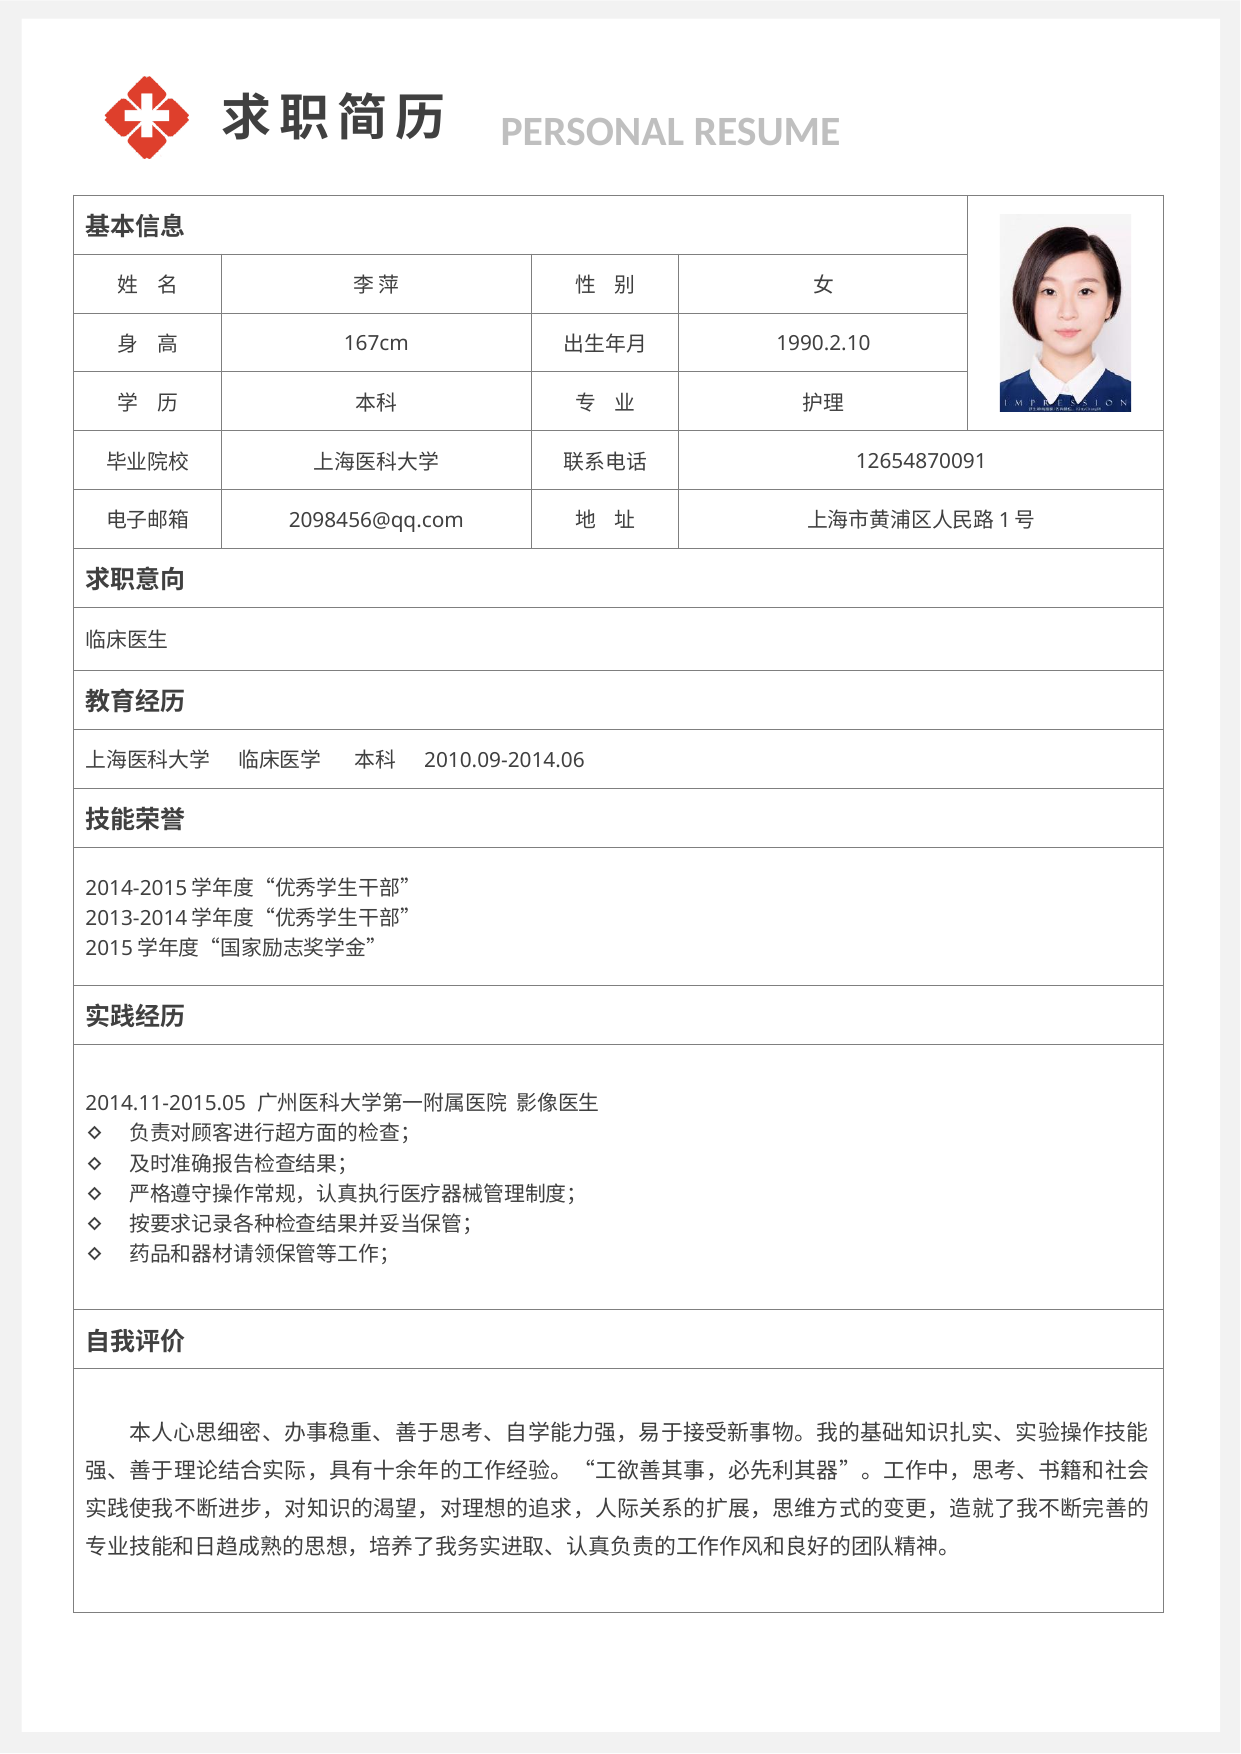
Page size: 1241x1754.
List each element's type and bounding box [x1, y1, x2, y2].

picture [999, 214, 1132, 412]
picture [100, 70, 194, 165]
